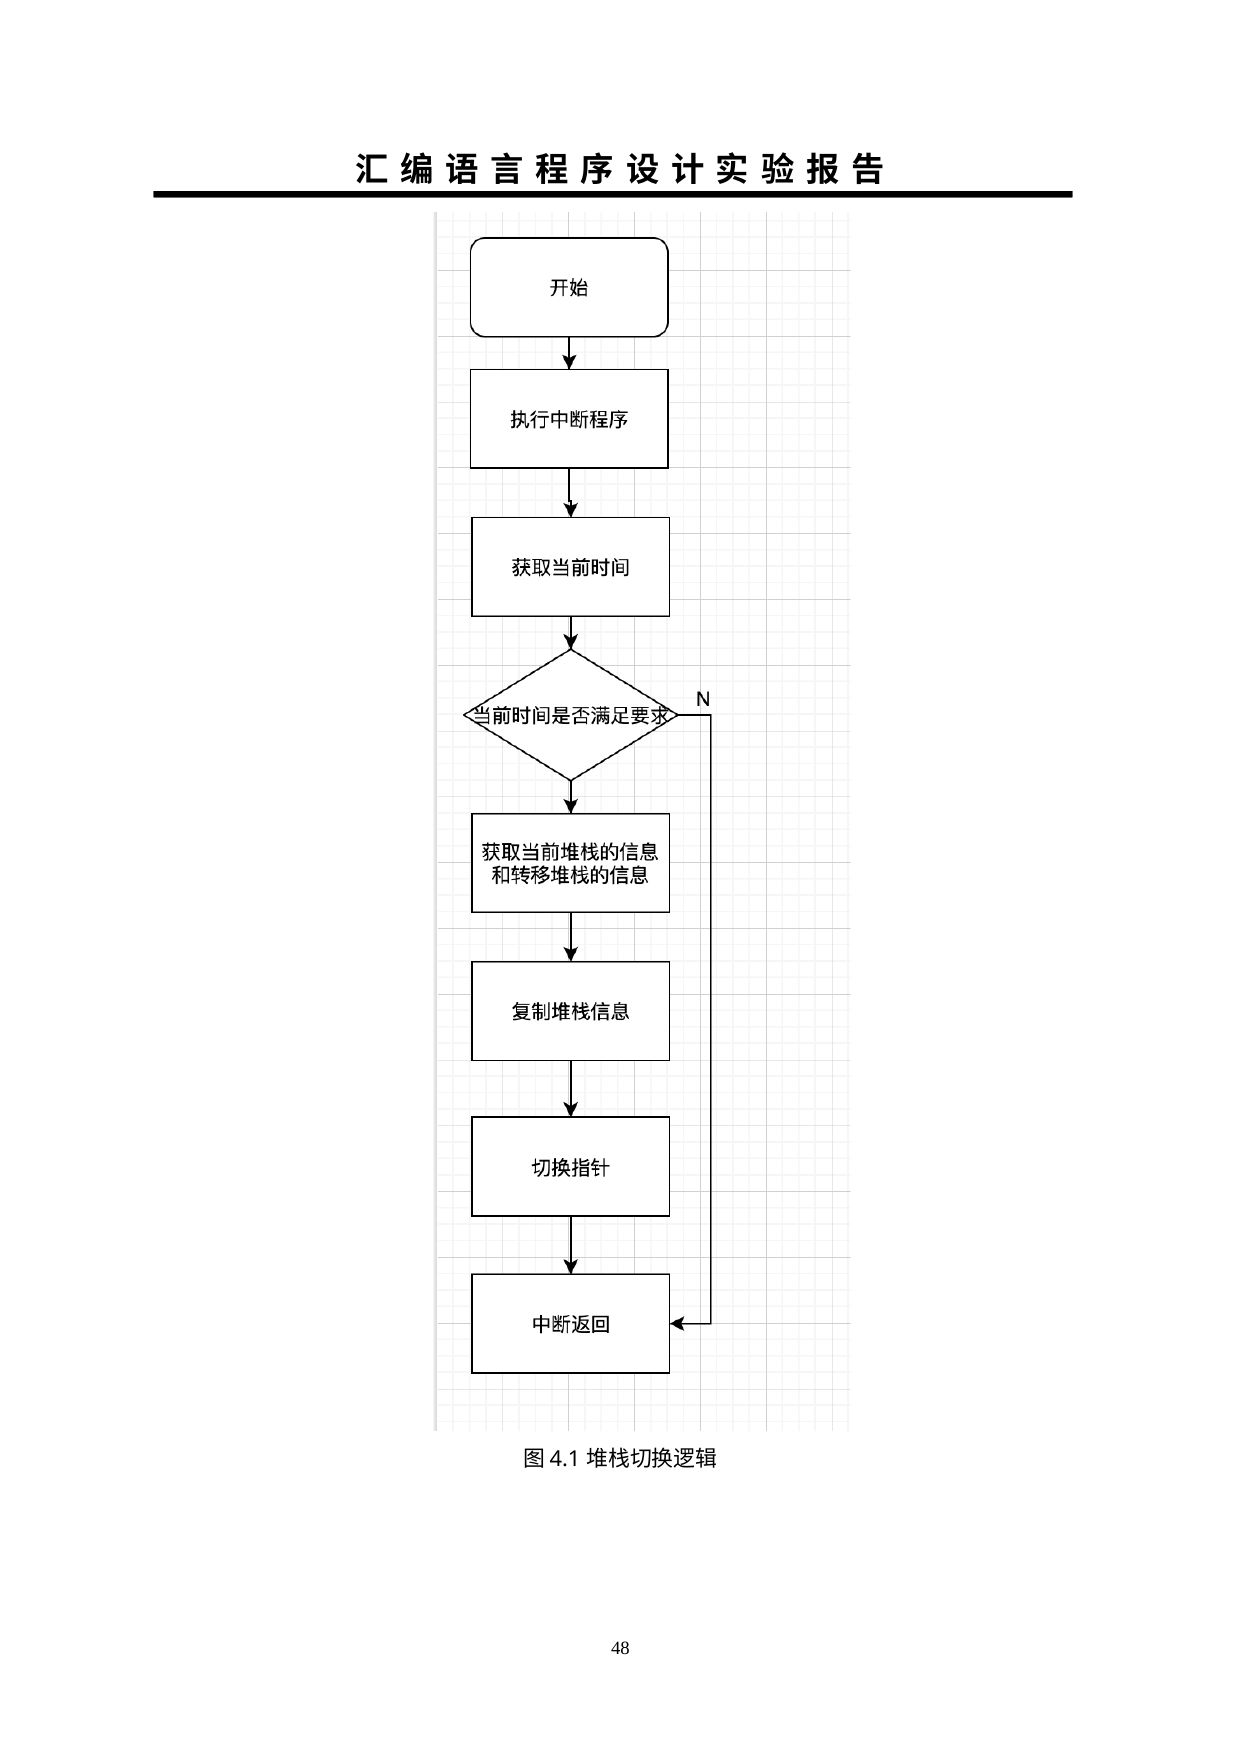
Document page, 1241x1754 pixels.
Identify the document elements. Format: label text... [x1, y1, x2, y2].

text 图4.1 堆栈切换逻辑 [153, 1441, 1087, 1472]
picture [433, 212, 851, 1431]
